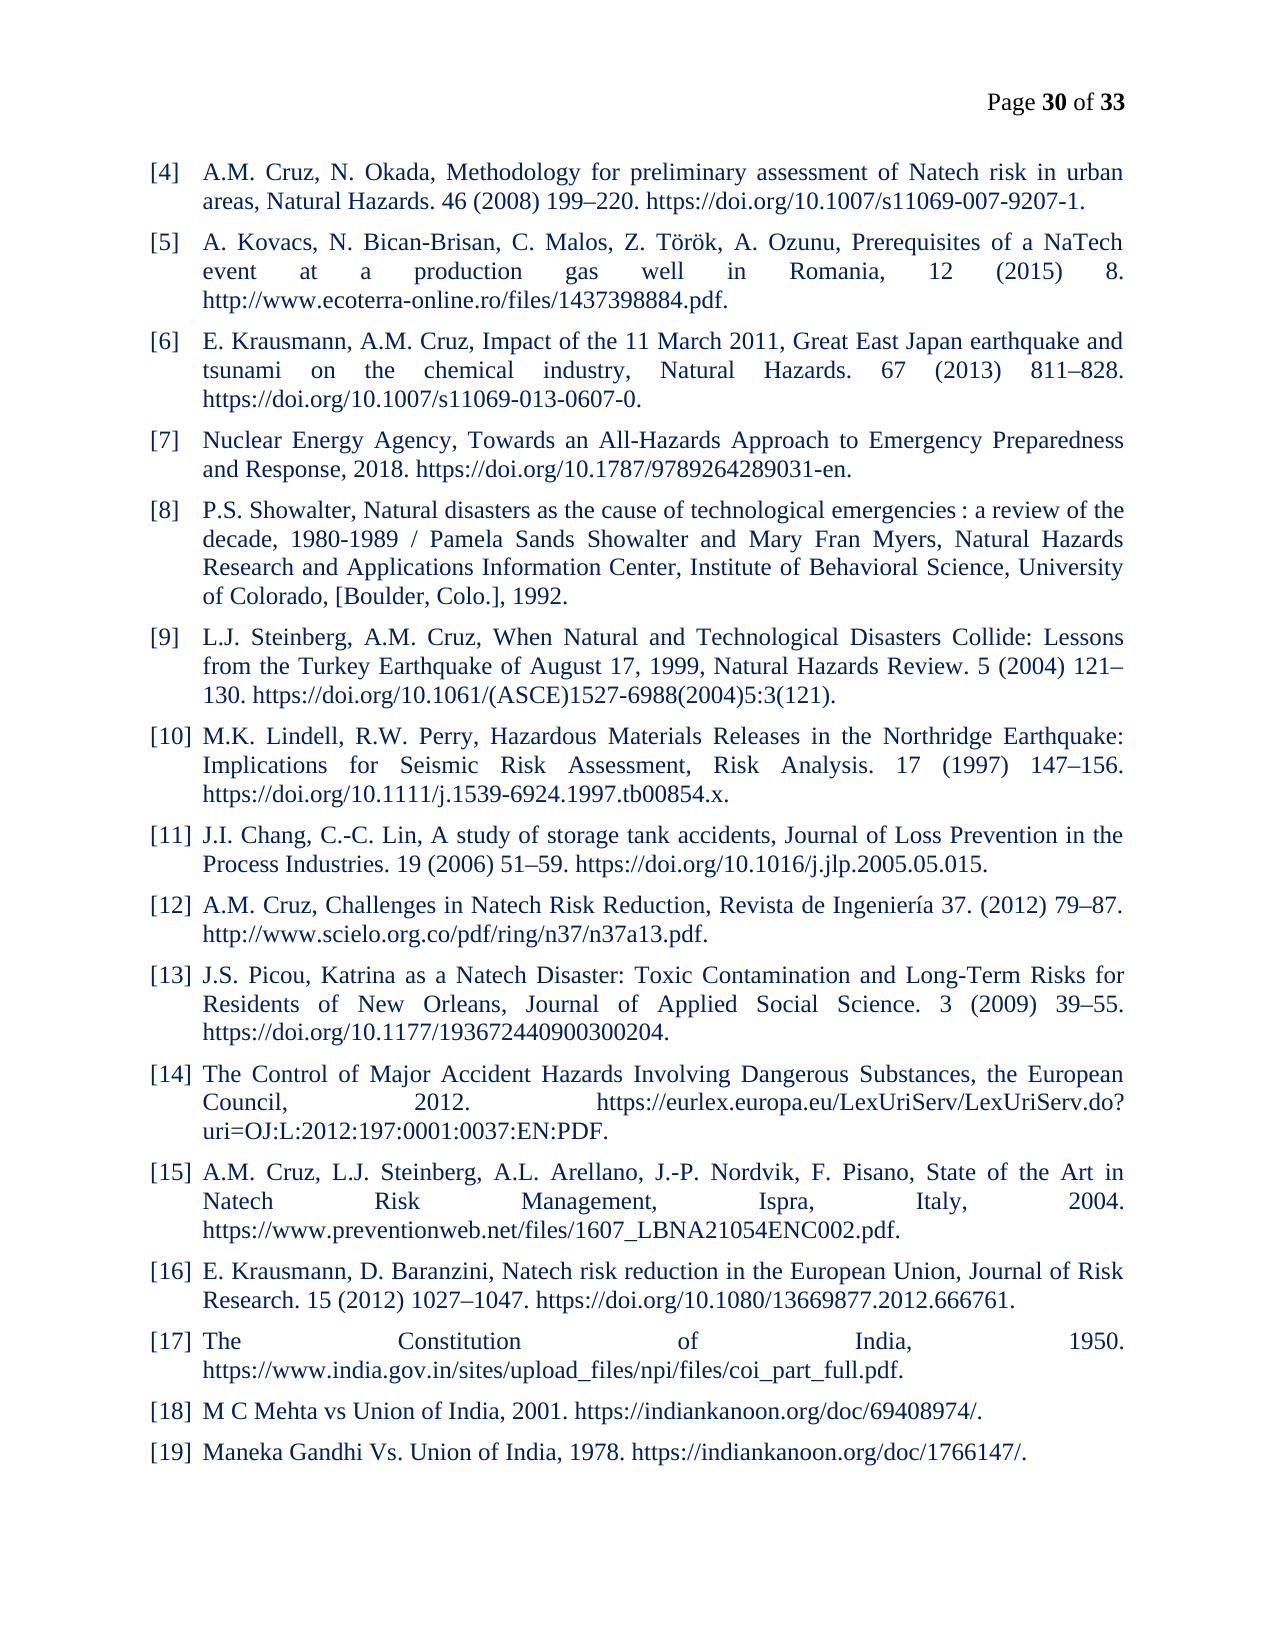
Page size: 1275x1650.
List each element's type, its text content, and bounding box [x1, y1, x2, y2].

text [19] Maneka Gandhi Vs. Union of India, 1978. https://indiankanoon.org/doc/1766147/. [150, 1437, 1125, 1466]
text [9] L.J. Steinberg, A.M. Cruz, When Natural and Technological Disasters Collide: Lessons from the Turkey Earthquake of August 17, 1999, Natural Hazards Review. 5 (2004) 121–130. https://doi.org/10.1061/(ASCE)1527-6988(2004)5:3(121). [150, 622, 1125, 709]
text [13] J.S. Picou, Katrina as a Natech Disaster: Toxic Contamination and Long-Term Risks for Residents of New Orleans, Journal of Applied Social Science. 3 (2009) 39–55. https://doi.org/10.1177/193672440900300204. [150, 960, 1125, 1046]
text [4] A.M. Cruz, N. Okada, Methodology for preliminary assessment of Natech risk in urban areas, Natural Hazards. 46 (2008) 199–220. https://doi.org/10.1007/s11069-007-9207-1. [150, 157, 1125, 215]
text [15] A.M. Cruz, L.J. Steinberg, A.L. Arellano, J.-P. Nordvik, F. Pisano, State of the Art in Natech Risk Management, Ispra, Italy, 2004. https://www.preventionweb.net/files/1607_LBNA21054ENC002.pdf. [150, 1157, 1125, 1244]
text [10] M.K. Lindell, R.W. Perry, Hazardous Materials Releases in the Northridge Earthquake: Implications for Seismic Risk Assessment, Risk Analysis. 17 (1997) 147–156. https://doi.org/10.1111/j.1539-6924.1997.tb00854.x. [150, 721, 1125, 807]
text [8] P.S. Showalter, Natural disasters as the cause of technological emergencies : a review of the decade, 1980-1989 / Pamela Sands Showalter and Mary Fran Myers, Natural Hazards Research and Applications Information Center, Institute of Behavioral Science, University of Colorado, [Boulder, Colo.], 1992. [150, 495, 1125, 610]
text [18] M C Mehta vs Union of India, 2001. https://indiankanoon.org/doc/69408974/. [150, 1396, 1125, 1425]
text [16] E. Krausmann, D. Baranzini, Natech risk reduction in the European Union, Journal of Risk Research. 15 (2012) 1027–1047. https://doi.org/10.1080/13669877.2012.666761. [150, 1256, 1125, 1314]
text [7] Nuclear Energy Agency, Towards an All-Hazards Approach to Emergency Preparedness and Response, 2018. https://doi.org/10.1787/9789264289031-en. [150, 425, 1125, 482]
text [14] The Control of Major Accident Hazards Involving Dangerous Substances, the European Council, 2012. https://eurlex.europa.eu/LexUriServ/LexUriServ.do?uri=OJ:L:2012:197:0001:0037:EN:PDF. [150, 1059, 1125, 1145]
text [6] E. Krausmann, A.M. Cruz, Impact of the 11 March 2011, Great East Japan earthquake and tsunami on the chemical industry, Natural Hazards. 67 (2013) 811–828. https://doi.org/10.1007/s11069-013-0607-0. [150, 326, 1125, 412]
text [17] The Constitution of India, 1950. https://www.india.gov.in/sites/upload_files/npi/files/coi_part_full.pdf. [150, 1326, 1125, 1384]
text [5] A. Kovacs, N. Bican-Brisan, C. Malos, Z. Török, A. Ozunu, Prerequisites of a NaTech event at a production gas well in Romania, 12 (2015) 8. http://www.ecoterra-online.ro/files/1437398884.pdf. [150, 227, 1125, 314]
text [11] J.I. Chang, C.-C. Lin, A study of storage tank accidents, Journal of Loss Prevention in the Process Industries. 19 (2006) 51–59. https://doi.org/10.1016/j.jlp.2005.05.015. [150, 820, 1125, 877]
text [12] A.M. Cruz, Challenges in Natech Risk Reduction, Revista de Ingeniería 37. (2012) 79–87. http://www.scielo.org.co/pdf/ring/n37/n37a13.pdf. [150, 890, 1125, 947]
